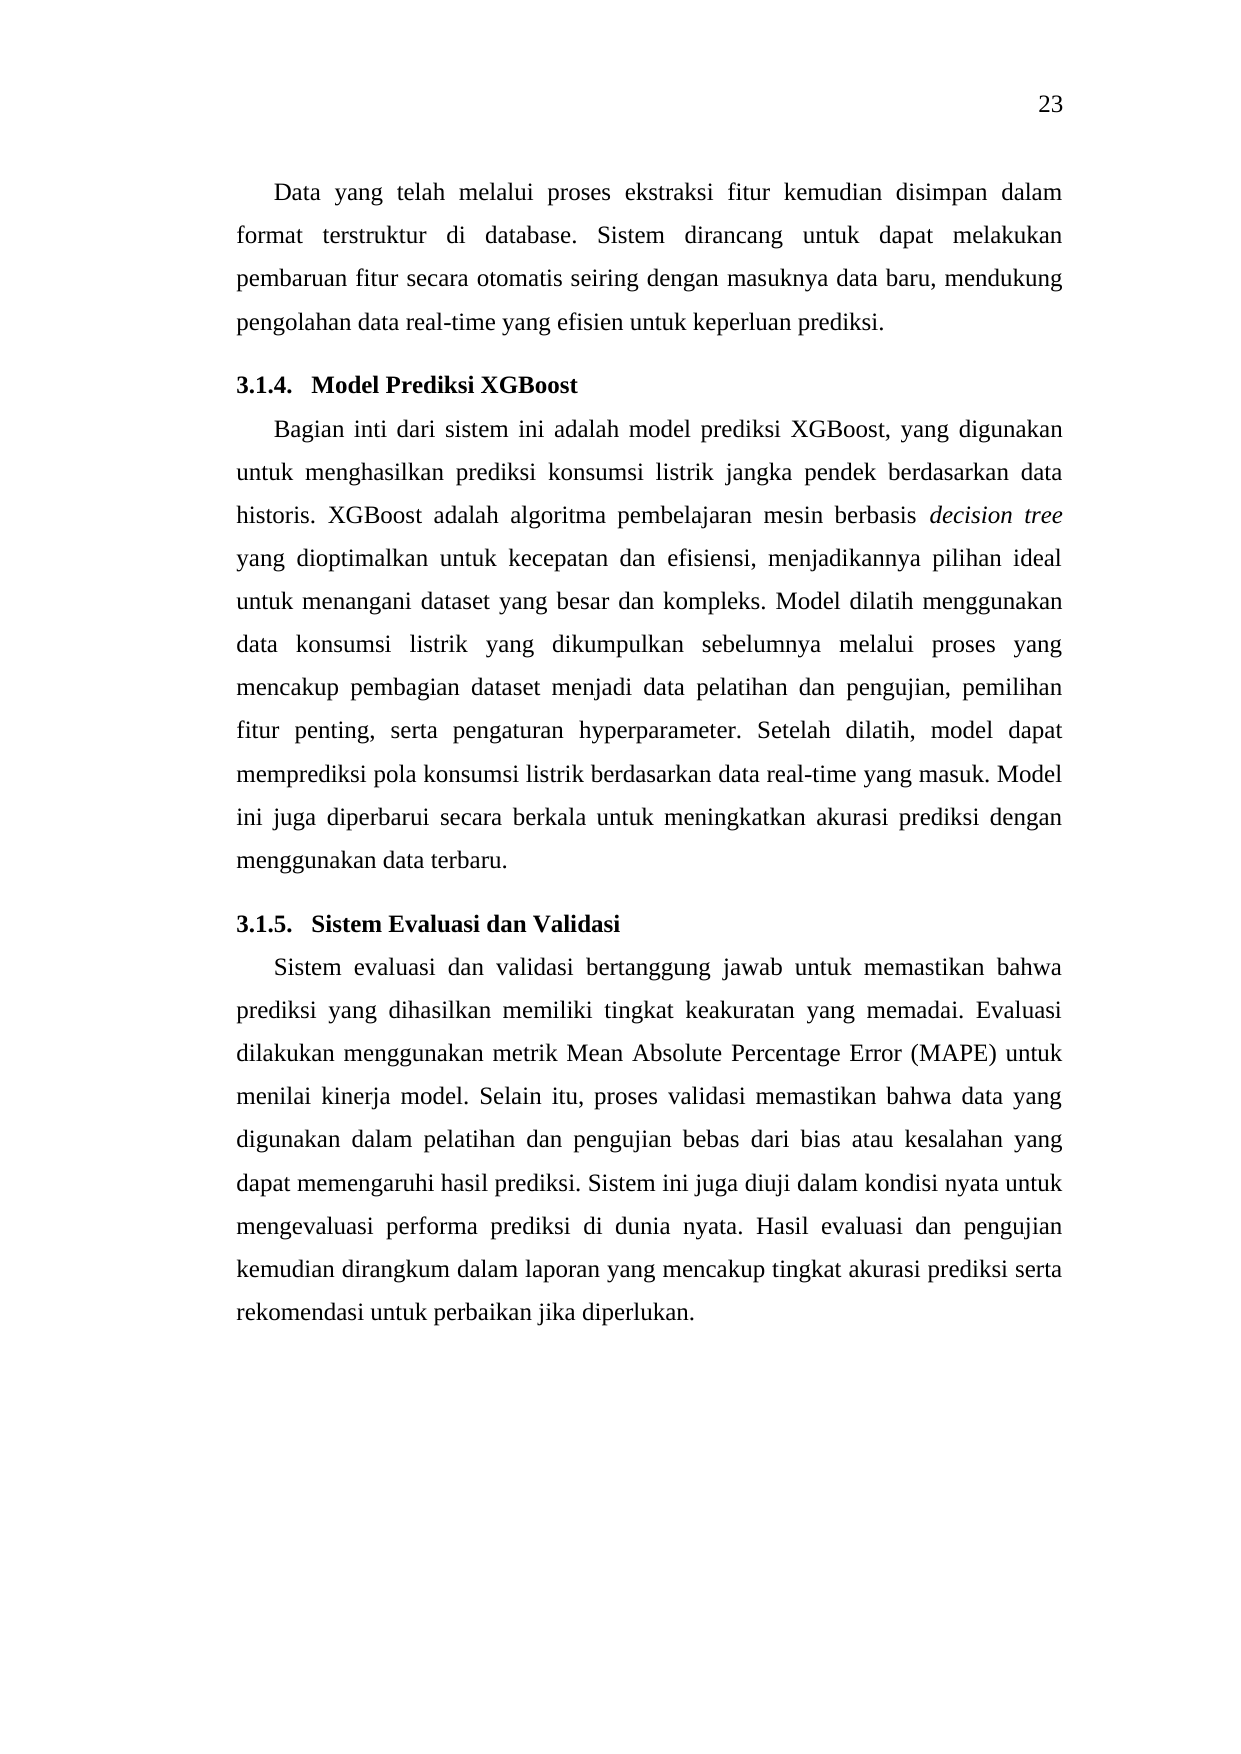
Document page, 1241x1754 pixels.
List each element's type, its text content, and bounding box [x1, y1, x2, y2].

text Bagian inti dari sistem ini adalah model prediksi XGBoost, yang digunakan untuk menghasilkan prediksi konsumsi listrik jangka pendek berdasarkan data historis. XGBoost adalah algoritma pembelajaran mesin berbasis decision tree yang dioptimalkan untuk kecepatan dan efisiensi, menjadikannya pilihan ideal untuk menangani dataset yang besar dan kompleks. Model dilatih menggunakan data konsumsi listrik yang dikumpulkan sebelumnya melalui proses yang mencakup pembagian dataset menjadi data pelatihan dan pengujian, pemilihan fitur penting, serta pengaturan hyperparameter. Setelah dilatih, model dapat memprediksi pola konsumsi listrik berdasarkan data real-time yang masuk. Model ini juga diperbarui secara berkala untuk meningkatkan akurasi prediksi dengan menggunakan data terbaru. [236, 414, 1063, 874]
subtitle Sistem Evaluasi dan Validasi [236, 909, 1063, 938]
text Data yang telah melalui proses ekstraksi fitur kemudian disimpan dalam format terstruktur di database. Sistem dirancang untuk dapat melakukan pembaruan fitur secara otomatis seiring dengan masuknya data baru, mendukung pengolahan data real-time yang efisien untuk keperluan prediksi. [236, 177, 1063, 335]
subtitle Model Prediksi XGBoost [236, 371, 1063, 399]
text Sistem evaluasi dan validasi bertanggung jawab untuk memastikan bahwa prediksi yang dihasilkan memiliki tingkat keakuratan yang memadai. Evaluasi dilakukan menggunakan metrik Mean Absolute Percentage Error (MAPE) untuk menilai kinerja model. Selain itu, proses validasi memastikan bahwa data yang digunakan dalam pelatihan dan pengujian bebas dari bias atau kesalahan yang dapat memengaruhi hasil prediksi. Sistem ini juga diuji dalam kondisi nyata untuk mengevaluasi performa prediksi di dunia nyata. Hasil evaluasi dan pengujian kemudian dirangkum dalam laporan yang mencakup tingkat akurasi prediksi serta rekomendasi untuk perbaikan jika diperlukan. [236, 952, 1063, 1326]
